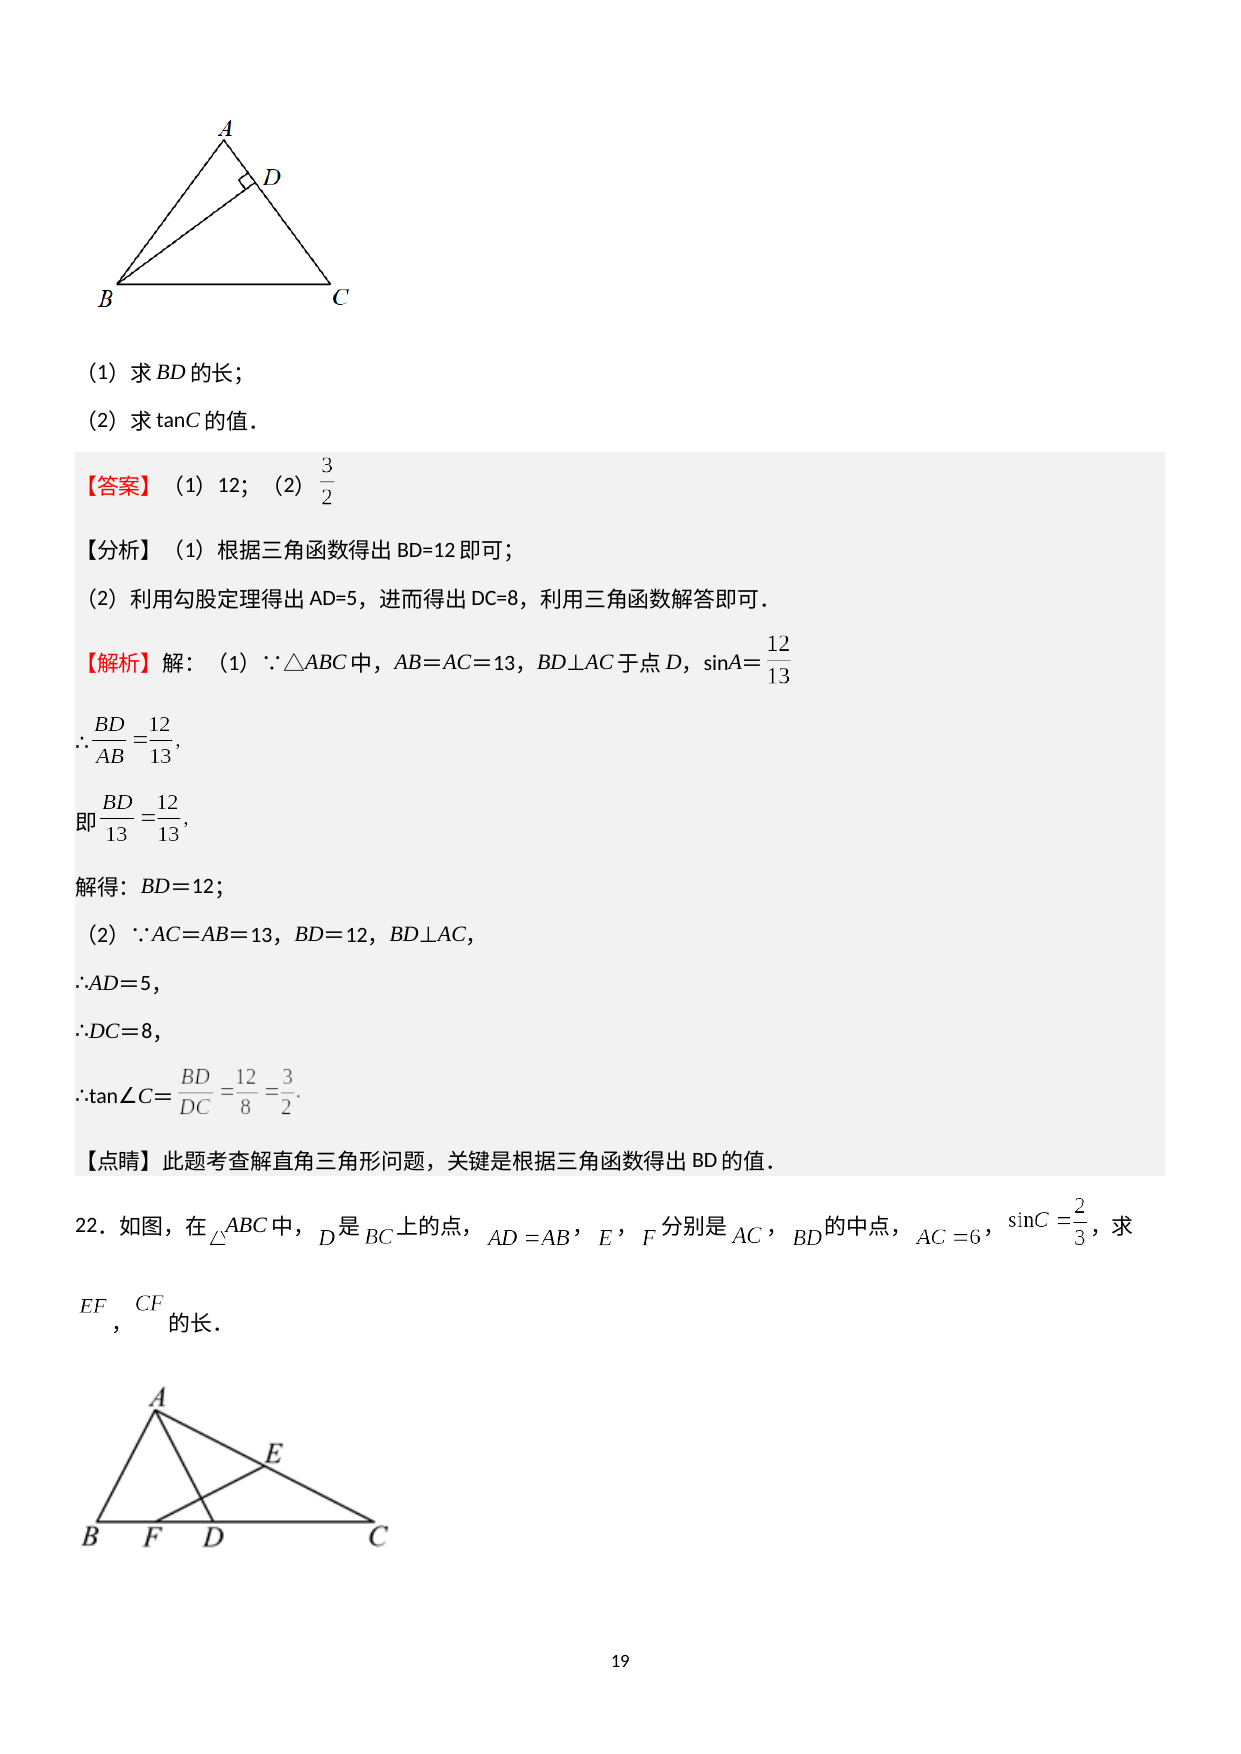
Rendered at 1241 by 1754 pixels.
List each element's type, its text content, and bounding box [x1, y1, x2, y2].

text （2）求tanC的值． [75, 404, 1165, 436]
text 【答案】（1）12；（2） [75, 452, 1165, 517]
text 【分析】（1）根据三角函数得出BD=12即可； [75, 533, 1165, 565]
text ∴ [75, 710, 1165, 775]
text （2）利用勾股定理得出AD=5，进而得出DC=8，利用三角函数解答即可． [75, 581, 1165, 614]
text （1）求BD的长； [75, 355, 1165, 388]
picture [75, 1375, 396, 1560]
text 22．如图，在ABC中，是上的点，，，分别是，的中点，，，求，的长． [75, 1192, 1165, 1354]
text 即 [75, 789, 1165, 854]
text 【点睛】此题考查解直角三角形问题，关键是根据三角函数得出BD的值． [75, 1144, 1165, 1176]
text ∴DC＝8， [75, 1014, 1165, 1047]
text ∴tan∠C＝ [75, 1063, 1165, 1128]
text 解得：BD＝12； [75, 869, 1165, 902]
text ∴AD＝5， [75, 966, 1165, 999]
text （2）∵AC＝AB＝13，BD＝12，BD⊥AC， [75, 918, 1165, 950]
text 【解析】解：（1）∵△ABC中，AB＝AC＝13，BD⊥AC于点D，sinA＝ [75, 629, 1165, 694]
picture [75, 93, 374, 331]
